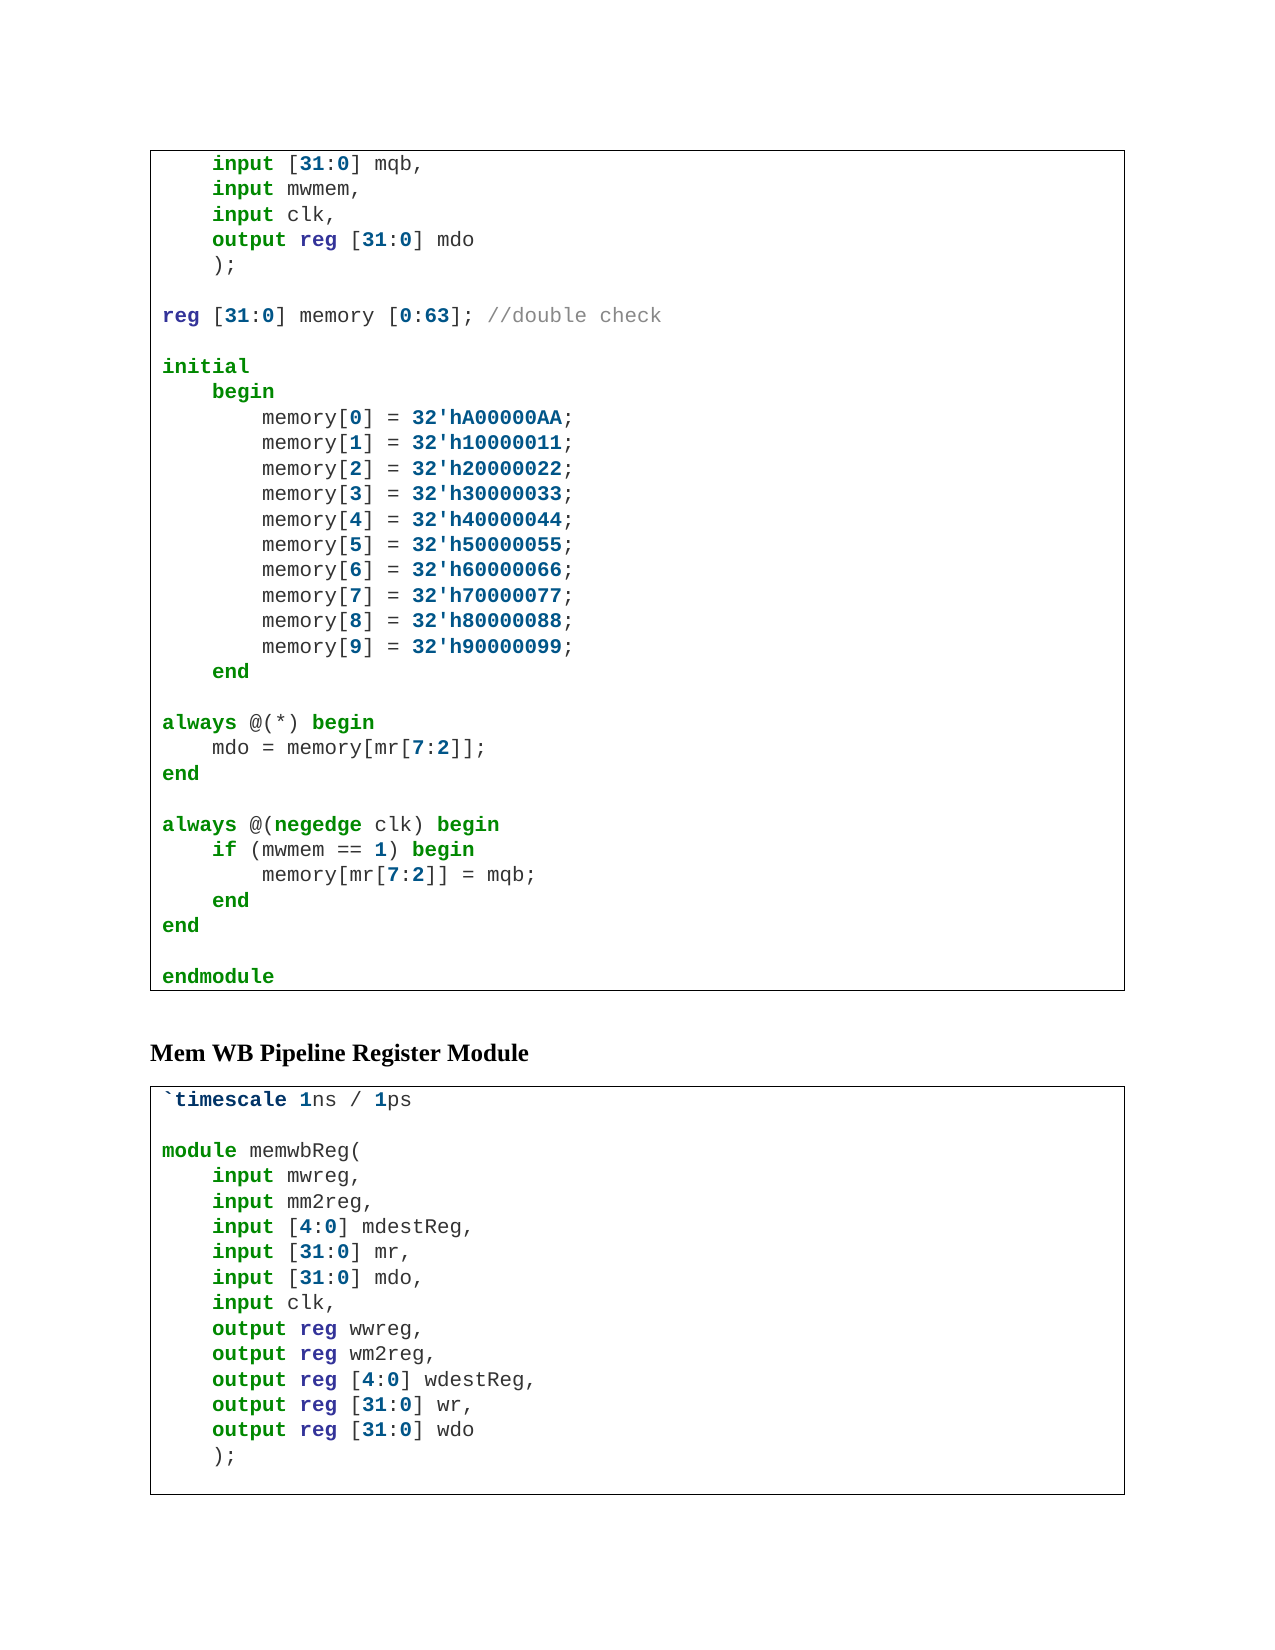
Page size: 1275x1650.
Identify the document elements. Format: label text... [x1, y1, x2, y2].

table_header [151, 151, 1124, 990]
text Mem WB Pipeline Register Module [150, 1038, 1125, 1067]
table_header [151, 1087, 1124, 1494]
